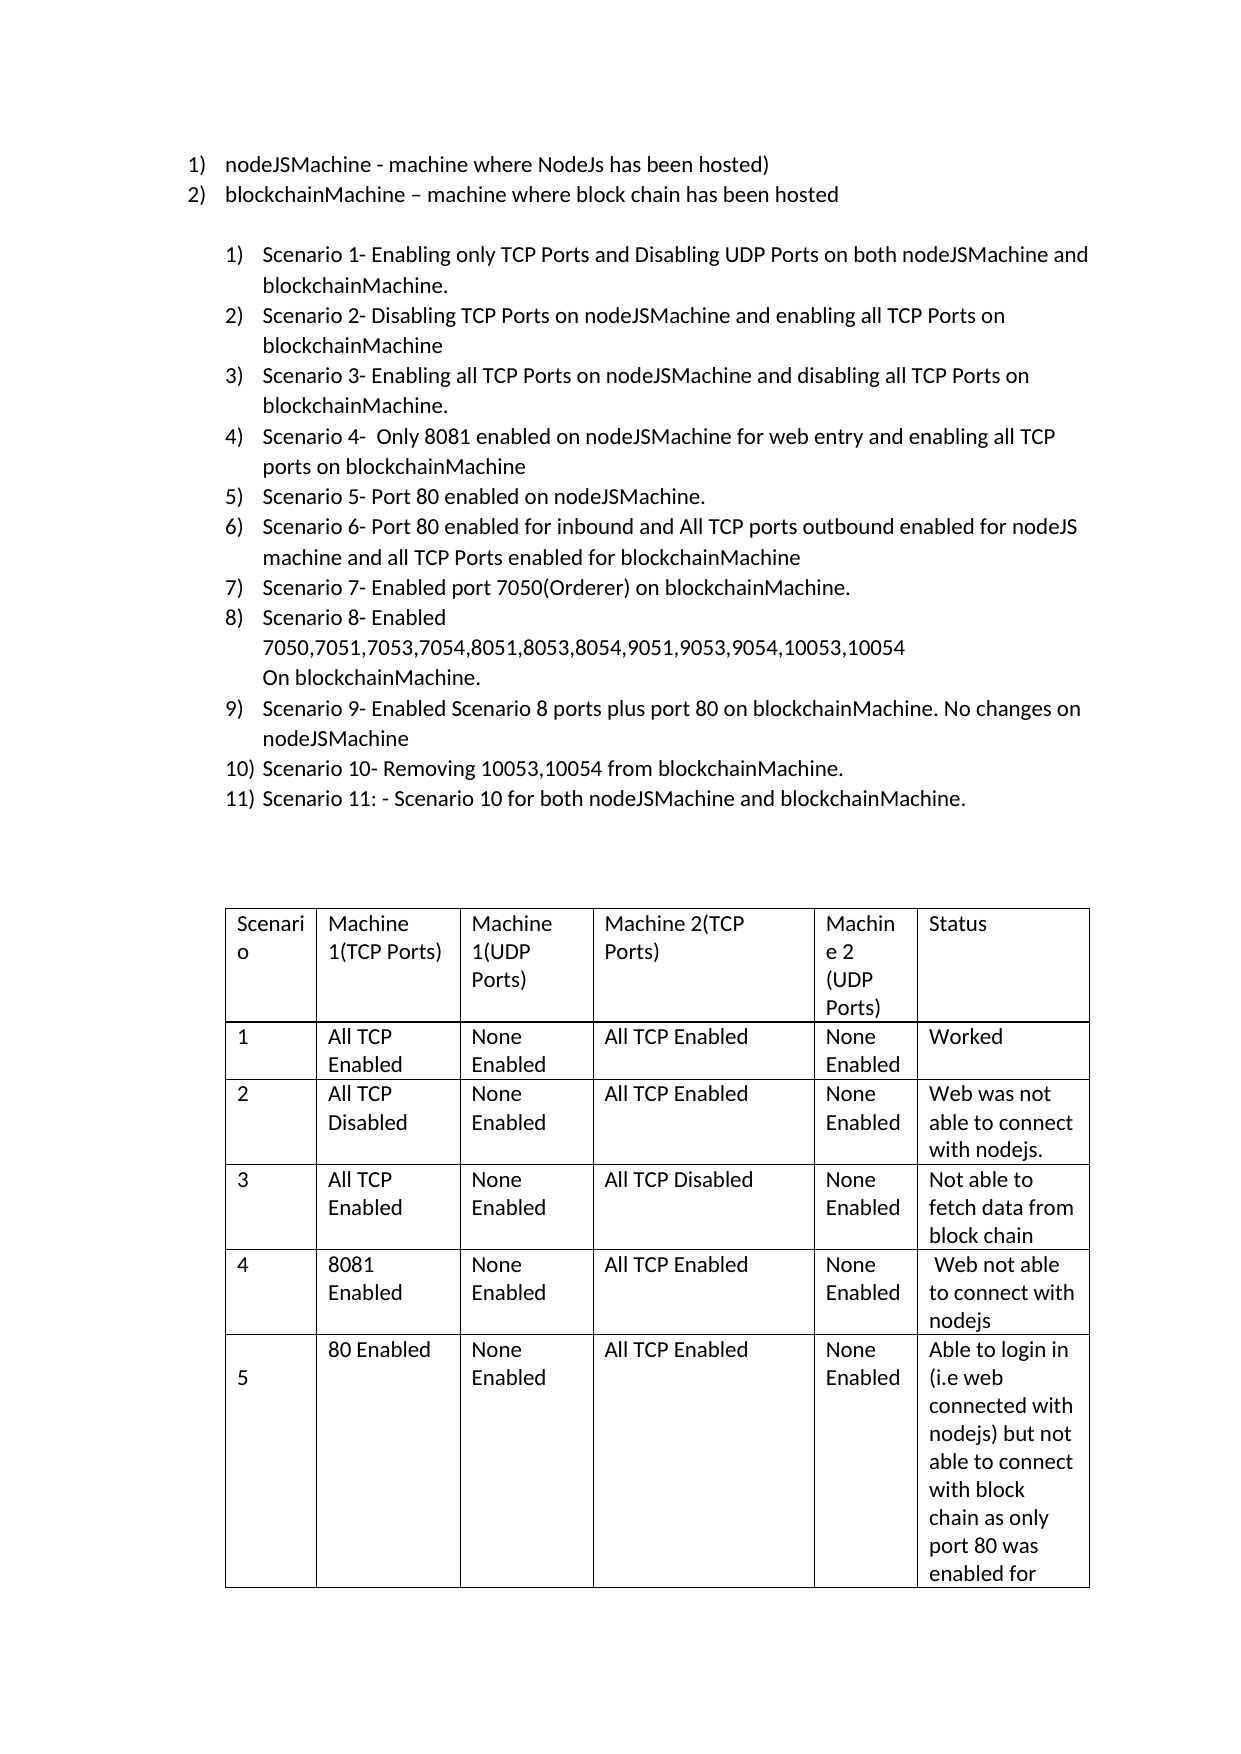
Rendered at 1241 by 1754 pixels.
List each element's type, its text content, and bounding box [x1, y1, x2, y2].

list blockchainMachine – machine where block chain has been hosted [187, 180, 1090, 208]
list Scenario 6- Port 80 enabled for inbound and All TCP ports outbound enabled for nodeJS machine and all TCP Ports enabled for blockchainMachine [225, 512, 1090, 571]
table_cell None Enabled [815, 1080, 917, 1164]
table_cell Not able to fetch data from block chain [918, 1165, 1089, 1249]
table_cell None Enabled [461, 1165, 593, 1249]
table_header Machine 2 (UDP Ports) [815, 909, 917, 1021]
table_cell None Enabled [815, 1250, 917, 1334]
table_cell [918, 1335, 1089, 1587]
table_cell None Enabled [461, 1335, 593, 1587]
table_cell Worked [918, 1023, 1089, 1078]
table_cell None Enabled [461, 1250, 593, 1334]
list Scenario 2- Disabling TCP Ports on nodeJSMachine and enabling all TCP Ports on blockchainMachine [225, 301, 1090, 359]
table_cell 5 [226, 1335, 316, 1587]
table_cell All TCP Enabled [594, 1023, 814, 1078]
table_cell 2 [226, 1080, 316, 1164]
table_cell None Enabled [815, 1335, 917, 1587]
table_header Machine 1(TCP Ports) [317, 909, 460, 1021]
table_cell All TCP Enabled [317, 1023, 460, 1078]
table_cell None Enabled [815, 1023, 917, 1078]
table_cell 1 [226, 1023, 316, 1078]
table_header Status [918, 909, 1089, 1021]
table_cell 8081 Enabled [317, 1250, 460, 1334]
list Scenario 9- Enabled Scenario 8 ports plus port 80 on blockchainMachine. No changes on nodeJSMachine [225, 694, 1090, 752]
table_cell Web not able to connect with nodejs [918, 1250, 1089, 1334]
table_cell 80 Enabled [317, 1335, 460, 1587]
list Scenario 8- Enabled 7050,7051,7053,7054,8051,8053,8054,9051,9053,9054,10053,10054 [225, 603, 1090, 661]
list nodeJSMachine - machine where NodeJs has been hosted) [187, 150, 1090, 178]
table_cell None Enabled [461, 1023, 593, 1078]
table_cell None Enabled [461, 1080, 593, 1164]
table_header Machine 2(TCP Ports) [594, 909, 814, 1021]
table_cell All TCP Disabled [317, 1080, 460, 1164]
list Scenario 4- Only 8081 enabled on nodeJSMachine for web entry and enabling all TCP ports on blockchainMachine [225, 422, 1090, 480]
list Scenario 3- Enabling all TCP Ports on nodeJSMachine and disabling all TCP Ports on blockchainMachine. [225, 361, 1090, 420]
list Scenario 5- Port 80 enabled on nodeJSMachine. [225, 482, 1090, 510]
table_header Machine 1(UDP Ports) [461, 909, 593, 1021]
list Scenario 11: - Scenario 10 for both nodeJSMachine and blockchainMachine. [225, 784, 1090, 812]
table_cell Web was not able to connect with nodejs. [918, 1080, 1089, 1164]
table_cell 4 [226, 1250, 316, 1334]
list Scenario 10- Removing 10053,10054 from blockchainMachine. [225, 754, 1090, 782]
table_cell None Enabled [815, 1165, 917, 1249]
table_cell All TCP Enabled [594, 1080, 814, 1164]
table_cell 3 [226, 1165, 316, 1249]
table_cell All TCP Enabled [594, 1250, 814, 1334]
table_cell All TCP Enabled [317, 1165, 460, 1249]
table_header Scenario [226, 909, 316, 1021]
list Scenario 7- Enabled port 7050(Orderer) on blockchainMachine. [225, 573, 1090, 601]
table_cell All TCP Disabled [594, 1165, 814, 1249]
list Scenario 1- Enabling only TCP Ports and Disabling UDP Ports on both nodeJSMachine and blockchainMachine. [225, 241, 1090, 299]
list On blockchainMachine. [262, 663, 1090, 692]
table_cell All TCP Enabled [594, 1335, 814, 1587]
